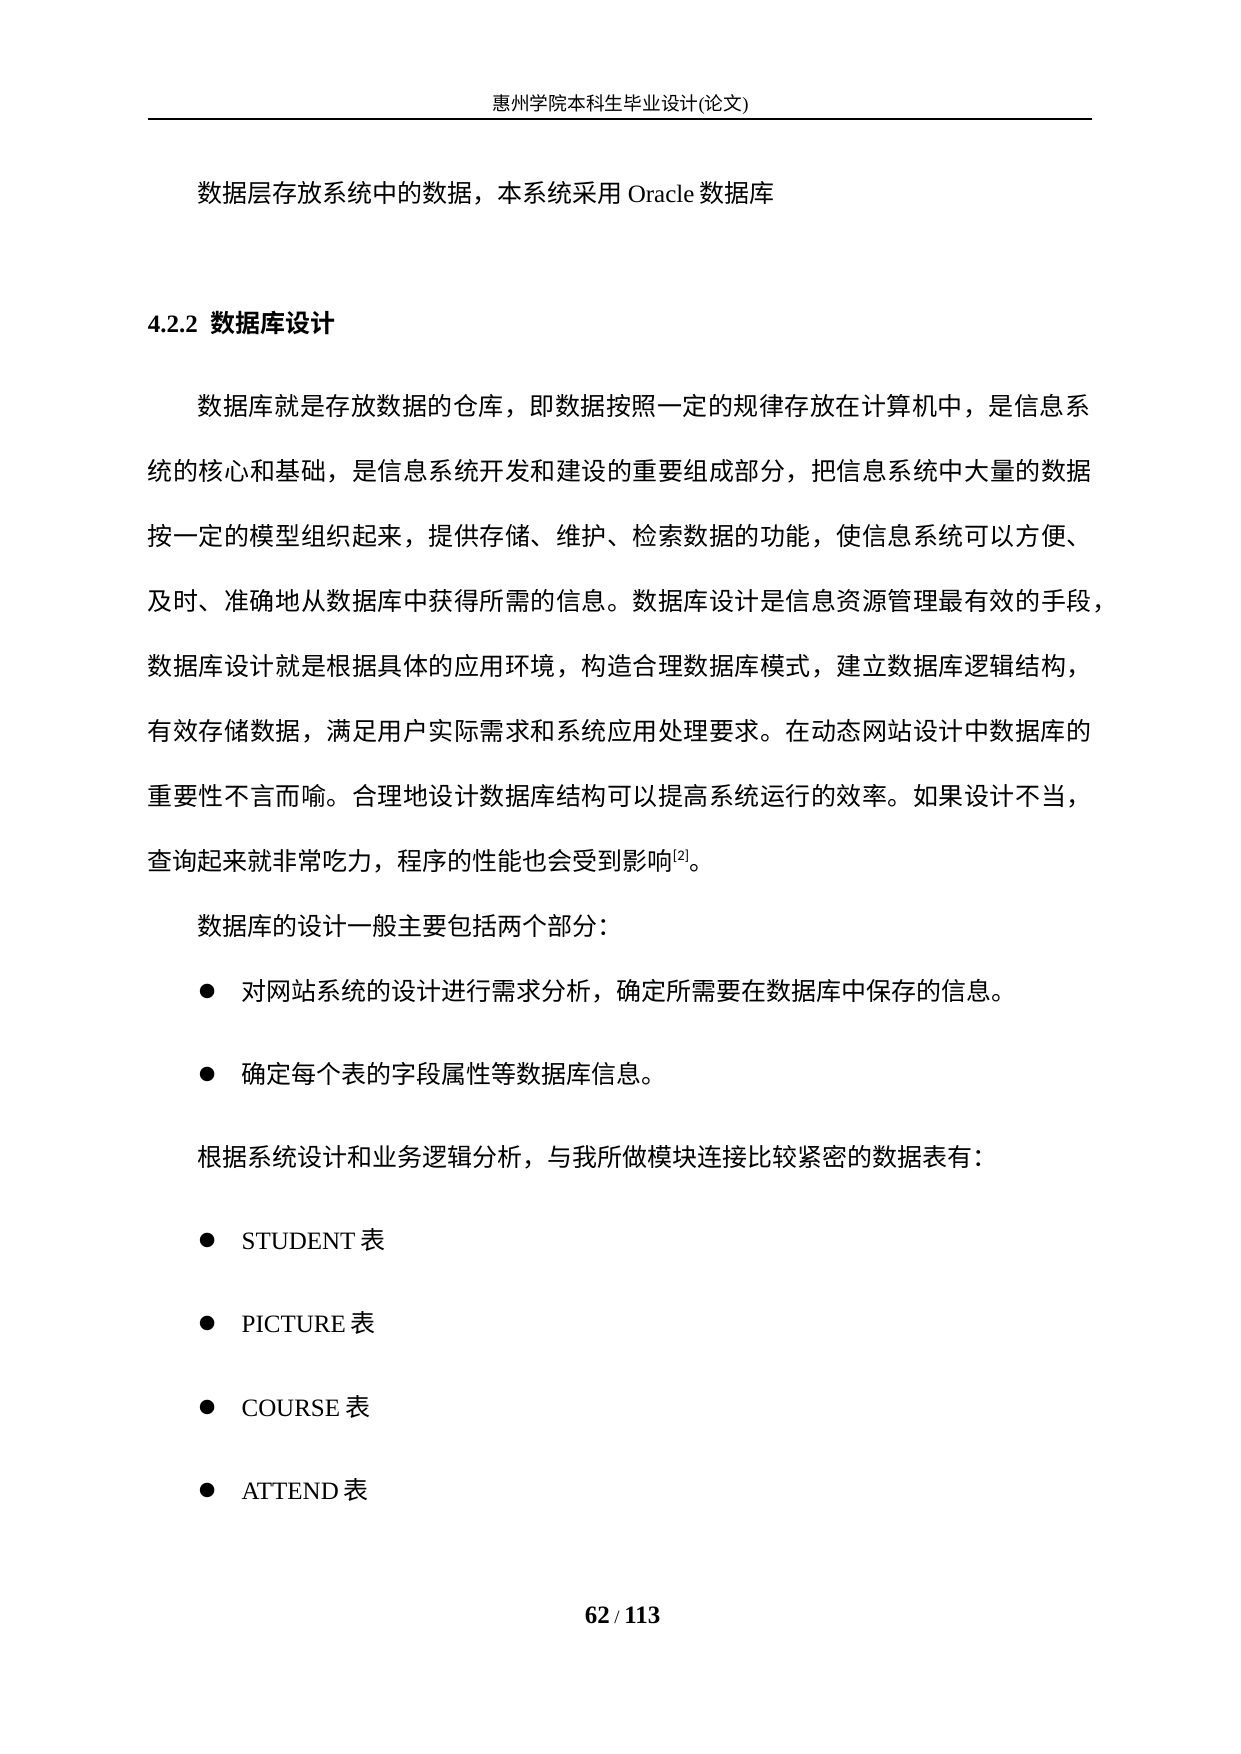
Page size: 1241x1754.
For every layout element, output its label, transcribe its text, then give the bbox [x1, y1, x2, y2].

list COURSE表 [148, 1373, 1092, 1438]
list 对网站系统的设计进行需求分析，确定所需要在数据库中保存的信息。 [148, 957, 1092, 1022]
text 数据层存放系统中的数据，本系统采用Oracle数据库 [148, 159, 1092, 224]
text 数据库的设计一般主要包括两个部分： [148, 892, 1092, 957]
list ATTEND表 [148, 1456, 1092, 1521]
list PICTURE表 [148, 1289, 1092, 1354]
list 确定每个表的字段属性等数据库信息。 [148, 1040, 1092, 1105]
text 根据系统设计和业务逻辑分析，与我所做模块连接比较紧密的数据表有： [148, 1123, 1092, 1188]
text 数据库就是存放数据的仓库，即数据按照一定的规律存放在计算机中，是信息系统的核心和基础，是信息系统开发和建设的重要组成部分，把信息系统中大量的数据按一定的模型组织起来，提供存储、维护、检索数据的功能，使信息系统可以方便、及时、准确地从数据库中获得所需的信息。数据库设计是信息资源管理最有效的手段，数据库设计就是根据具体的应用环境，构造合理数据库模式，建立数据库逻辑结构，有效存储数据，满足用户实际需求和系统应用处理要求。在动态网站设计中数据库的重要性不言而喻。合理地设计数据库结构可以提高系统运行的效率。如果设计不当，查询起来就非常吃力，程序的性能也会受到影响[2]。 [148, 372, 1092, 892]
subtitle 4.2.2 数据库设计 [148, 289, 1092, 354]
list STUDENT表 [148, 1206, 1092, 1271]
